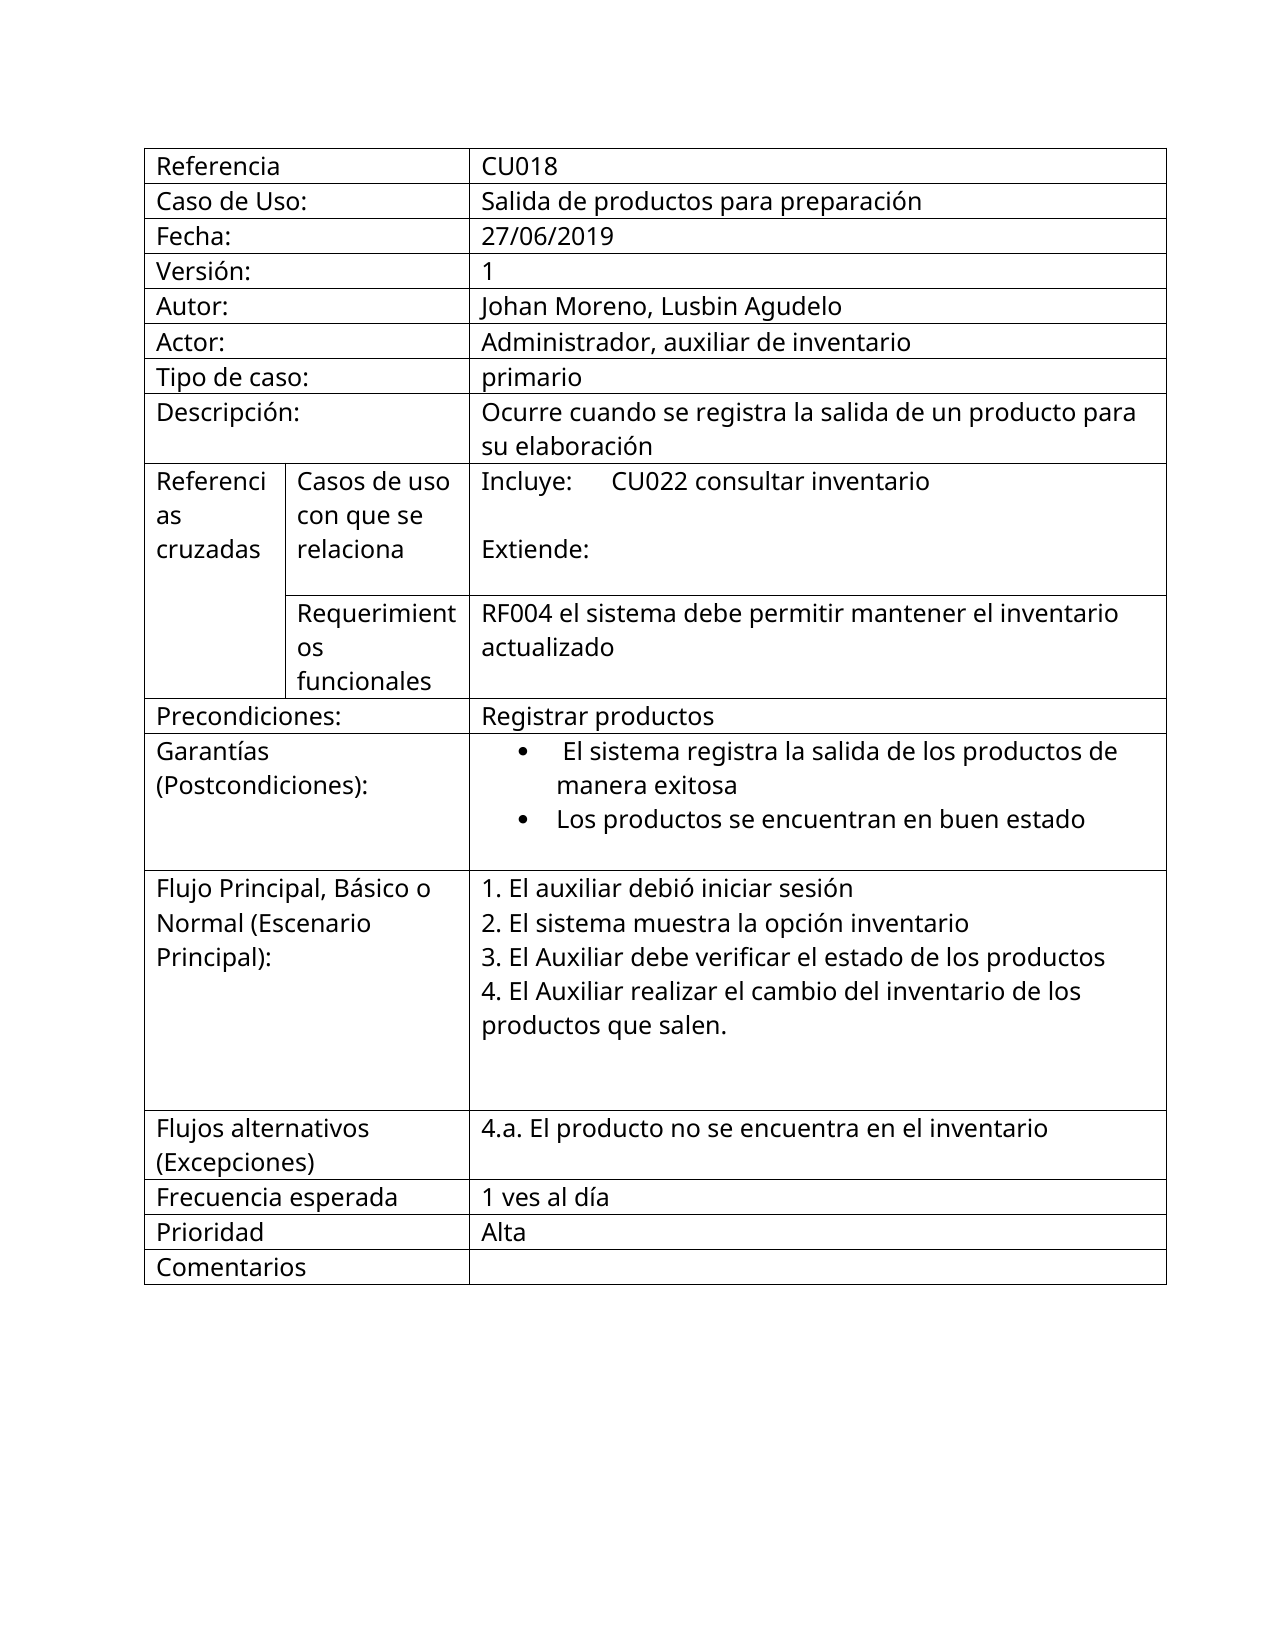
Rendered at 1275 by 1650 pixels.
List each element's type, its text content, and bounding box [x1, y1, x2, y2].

table_cell 4.a. El producto no se encuentra en el inventario [470, 1111, 1166, 1179]
table_cell Precondiciones: [145, 699, 469, 733]
table_cell 27/06/2019 [470, 219, 1166, 253]
table_cell Garantías (Postcondiciones): [145, 734, 469, 870]
table_cell Referencias cruzadas [145, 464, 285, 698]
table_cell Actor: [145, 324, 469, 358]
table_cell Flujos alternativos (Excepciones) [145, 1111, 469, 1179]
table_cell Autor: [145, 289, 469, 323]
table_cell Prioridad [145, 1215, 469, 1249]
table_cell Incluye: CU022 consultar inventario Extiende: [470, 464, 1166, 594]
table_cell 1. El auxiliar debió iniciar sesión 2. El sistema muestra la opción inventario 3. El Auxiliar debe verificar el estado de los productos 4. El Auxiliar realizar el cambio del inventario de los productos que salen. [470, 871, 1166, 1109]
table_cell Fecha: [145, 219, 469, 253]
table_cell Tipo de caso: [145, 359, 469, 393]
table_cell Alta [470, 1215, 1166, 1249]
table_header CU018 [470, 149, 1166, 183]
table_cell Registrar productos [470, 699, 1166, 733]
table_cell El sistema registra la salida de los productos de manera exitosa Los productos se encuentran en buen estado [470, 734, 1166, 870]
table_cell [470, 1250, 1166, 1284]
table_cell 1 [470, 254, 1166, 288]
table_header Referencia [145, 149, 469, 183]
table_cell Ocurre cuando se registra la salida de un producto para su elaboración [470, 394, 1166, 462]
table_cell RF004 el sistema debe permitir mantener el inventario actualizado [470, 596, 1166, 698]
table_cell primario [470, 359, 1166, 393]
table_cell Caso de Uso: [145, 184, 469, 218]
table_cell Frecuencia esperada [145, 1180, 469, 1214]
table_cell Salida de productos para preparación [470, 184, 1166, 218]
table_cell Flujo Principal, Básico o Normal (Escenario Principal): [145, 871, 469, 1109]
table_cell Casos de uso con que se relaciona [286, 464, 469, 594]
table_cell Versión: [145, 254, 469, 288]
table_cell Johan Moreno, Lusbin Agudelo [470, 289, 1166, 323]
table_cell Descripción: [145, 394, 469, 462]
table_cell Requerimientos funcionales [286, 596, 469, 698]
table_cell Administrador, auxiliar de inventario [470, 324, 1166, 358]
table_cell 1 ves al día [470, 1180, 1166, 1214]
table_cell Comentarios [145, 1250, 469, 1284]
